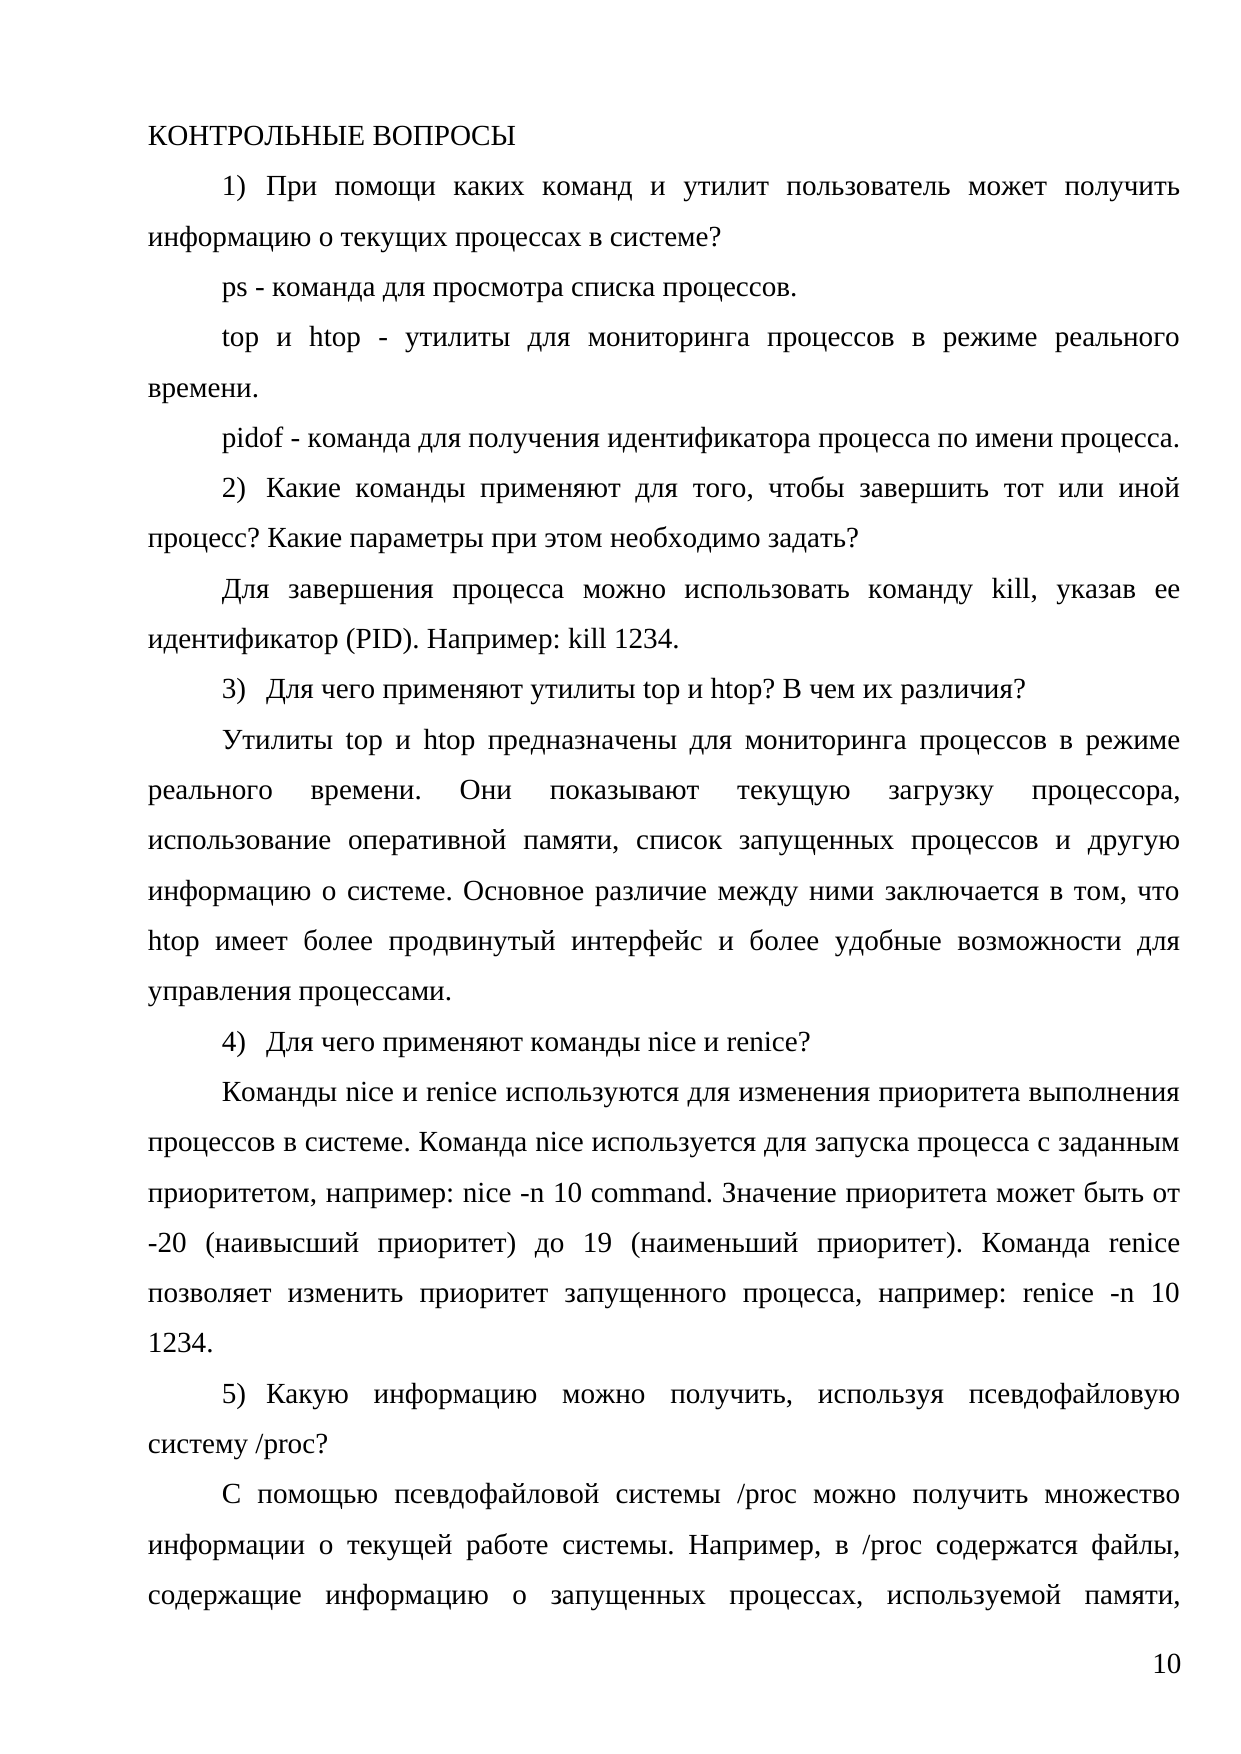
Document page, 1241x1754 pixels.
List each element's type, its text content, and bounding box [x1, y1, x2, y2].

list При помощи каких команд и утилит пользователь может получить информацию о текущих процессах в системе? [148, 168, 1181, 252]
text ps - команда для просмотра списка процессов. [148, 269, 1181, 303]
list Какие команды применяют для того, чтобы завершить тот или иной процесс? Какие параметры при этом необходимо задать? [148, 470, 1181, 554]
subtitle Контрольные вопросы [148, 118, 1181, 152]
list top и htop - утилиты для мониторинга процессов в режиме реального времени. [148, 319, 1181, 403]
list Для чего применяют команды nice и renice? [148, 1024, 1181, 1057]
text Утилиты top и htop предназначены для мониторинга процессов в режиме реального времени. Они показывают текущую загрузку процессора, использование оперативной памяти, список запущенных процессов и другую информацию о системе. Основное различие между ними заключается в том, что htop имеет более продвинутый интерфейс и более удобные возможности для управления процессами. [148, 722, 1181, 1007]
list Для чего применяют утилиты top и htop? В чем их различия? [148, 672, 1181, 705]
list Команды nice и renice используются для изменения приоритета выполнения процессов в системе. Команда nice используется для запуска процесса с заданным приоритетом, например: nice -n 10 command. Значение приоритета может быть от -20 (наивысший приоритет) до 19 (наименьший приоритет). Команда renice позволяет изменить приоритет запущенного процесса, например: renice -n 10 1234. [148, 1074, 1181, 1359]
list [148, 1477, 1181, 1611]
list Какую информацию можно получить, используя псевдофайловую систему /proc? [148, 1376, 1181, 1460]
list pidof - команда для получения идентификатора процесса по имени процесса. [148, 420, 1181, 453]
list Для завершения процесса можно использовать команду kill, указав ее идентификатор (PID). Например: kill 1234. [148, 571, 1181, 655]
